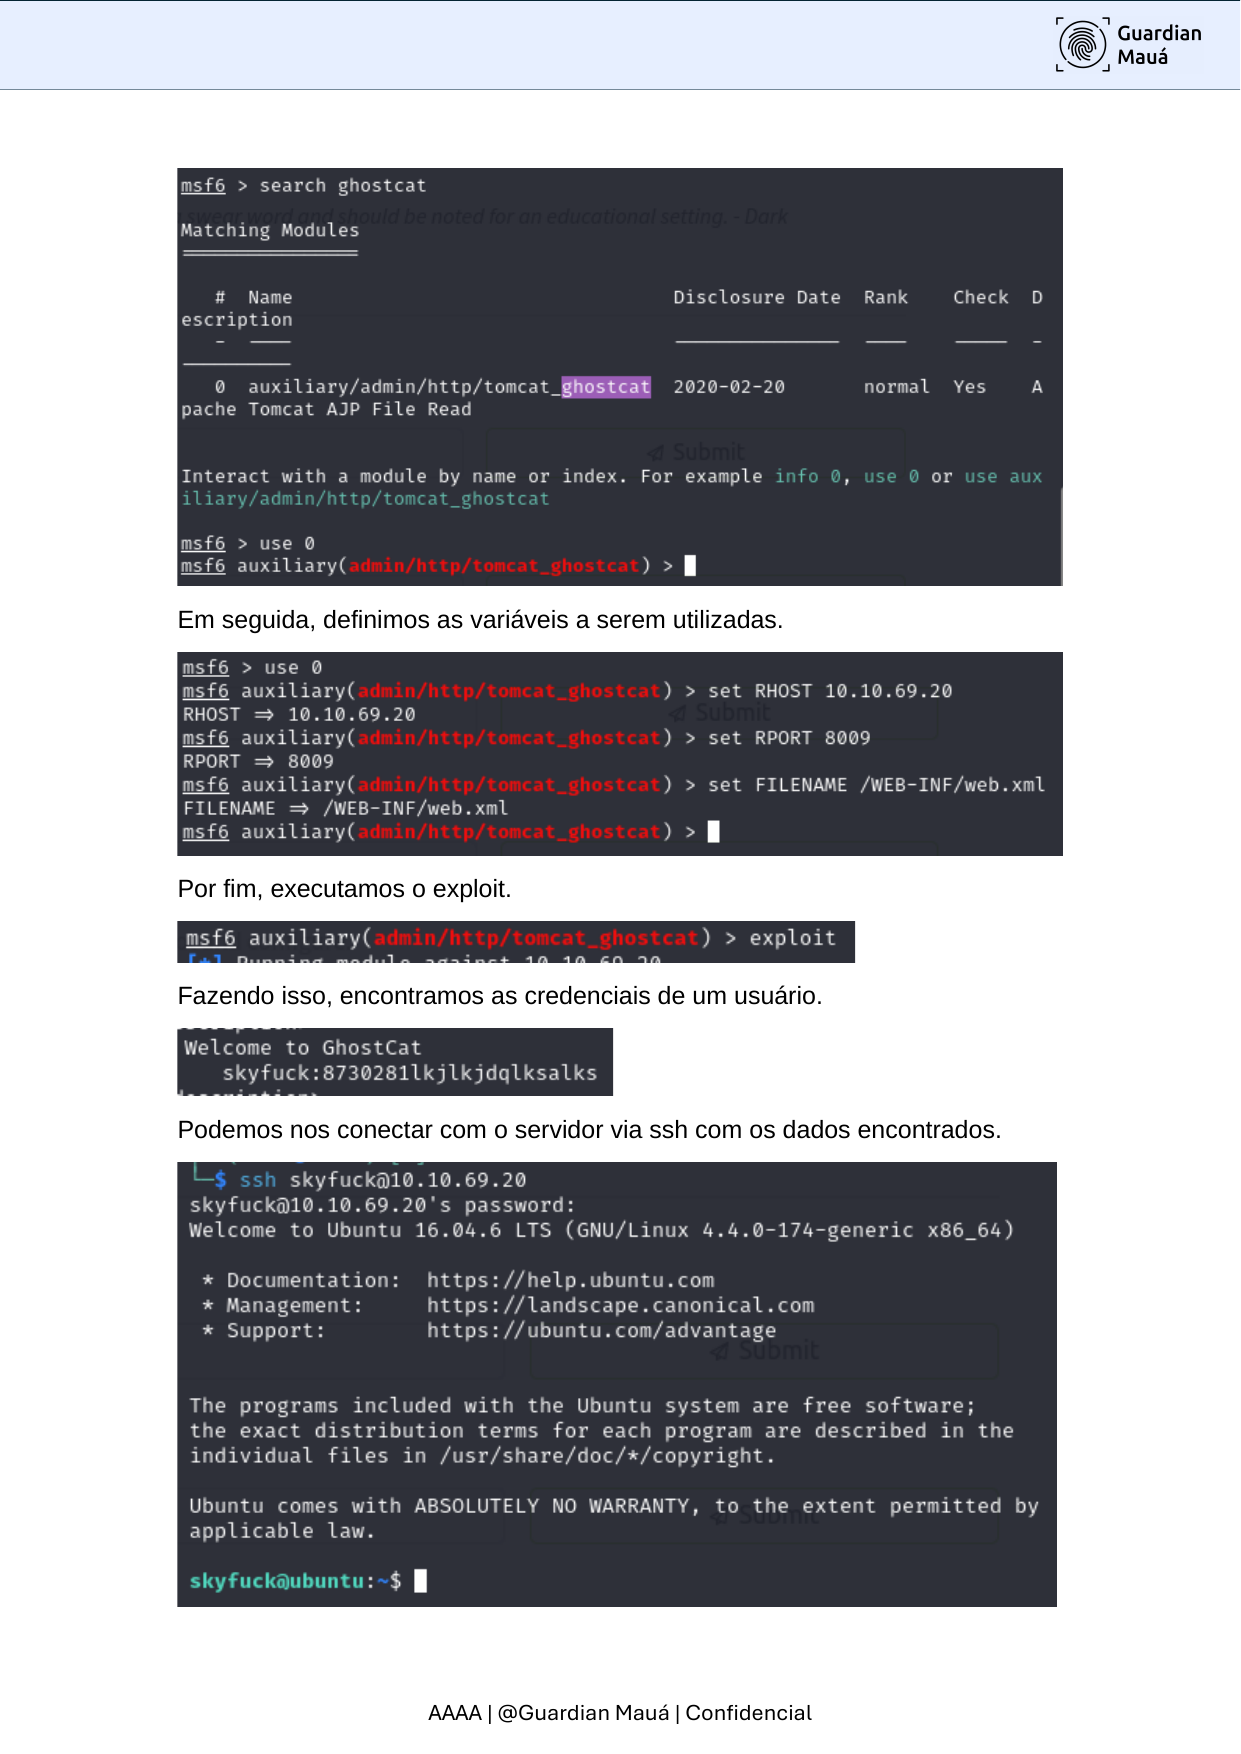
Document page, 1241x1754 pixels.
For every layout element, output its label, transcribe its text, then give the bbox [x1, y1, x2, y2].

text Por fim, executamos o exploit. [177, 874, 1063, 903]
picture [177, 1028, 614, 1096]
picture [177, 652, 1063, 856]
picture [177, 1162, 1057, 1607]
picture [177, 921, 856, 963]
text Fazendo isso, encontramos as credenciais de um usuário. [177, 981, 1063, 1010]
text Em seguida, definimos as variáveis a serem utilizadas. [177, 605, 1063, 634]
text Podemos nos conectar com o servidor via ssh com os dados encontrados. [177, 1115, 1063, 1144]
picture [177, 168, 1063, 586]
picture [0, 2, 1241, 90]
